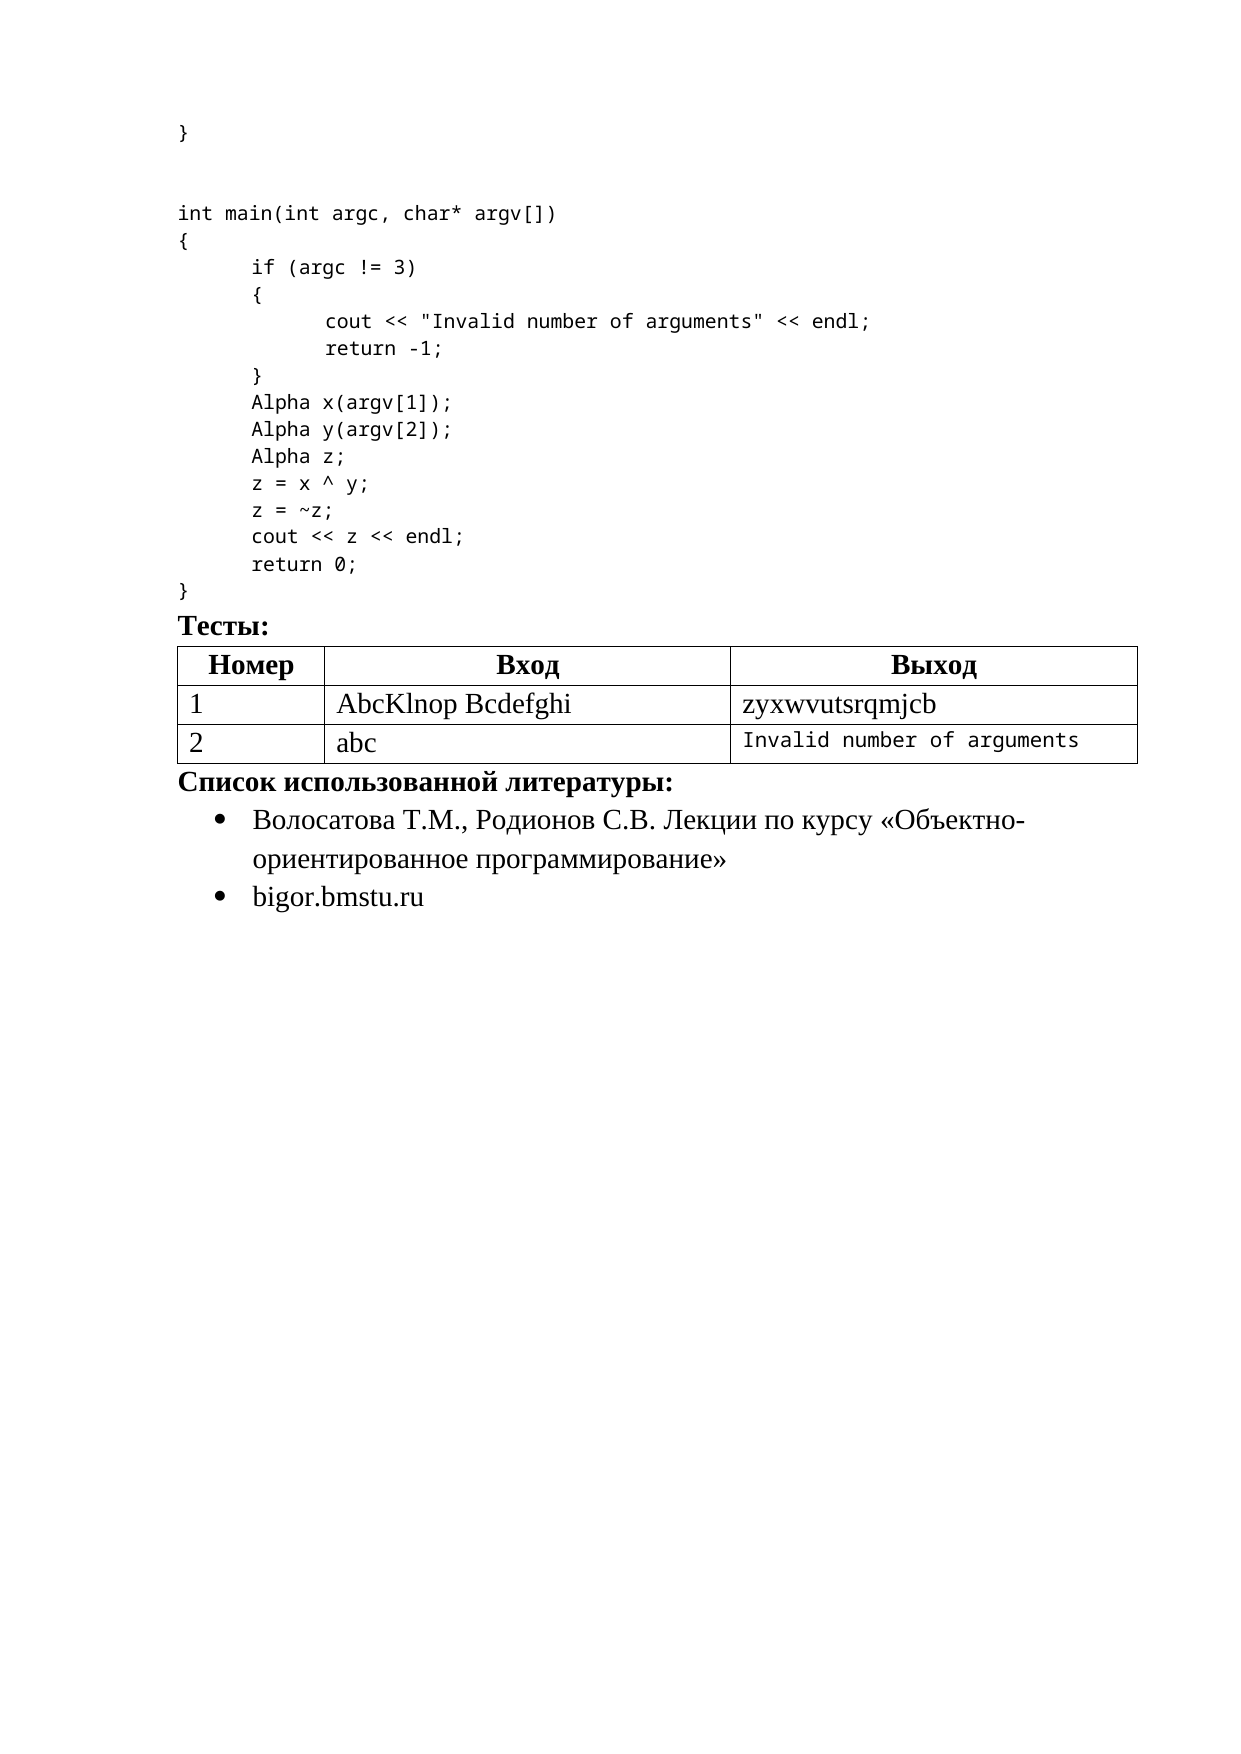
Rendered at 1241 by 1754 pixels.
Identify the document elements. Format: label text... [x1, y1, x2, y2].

text Alpha y(argv[2]); [177, 415, 1152, 442]
table_header Вход [325, 647, 730, 685]
text return 0; [177, 550, 1152, 577]
text { [177, 280, 1152, 307]
text } [177, 361, 1152, 388]
text } [177, 118, 1152, 145]
text return -1; [177, 334, 1152, 361]
text if (argc != 3) [177, 253, 1152, 280]
text Список использованной литературы: [177, 764, 1152, 797]
text { [177, 226, 1152, 253]
list Волосатова Т.М., Родионов С.В. Лекции по курсу «Объектно-ориентированное программирование» [215, 802, 1152, 874]
text } [177, 577, 1152, 604]
table_cell 1 [178, 686, 324, 724]
table_header Номер [178, 647, 324, 685]
table_cell AbcKlnop Bcdefghi [325, 686, 730, 724]
list bigor.bmstu.ru [215, 879, 1152, 913]
table_cell abc [325, 725, 730, 763]
text Alpha x(argv[1]); [177, 388, 1152, 415]
table_cell zyxwvutsrqmjcb [731, 686, 1137, 724]
text z = x ^ y; [177, 469, 1152, 496]
table_cell Invalid number of arguments [731, 725, 1137, 763]
text cout << z << endl; [177, 523, 1152, 550]
table_cell 2 [178, 725, 324, 763]
text cout << "Invalid number of arguments" << endl; [177, 307, 1152, 334]
table_header Выход [731, 647, 1137, 685]
text Alpha z; [177, 442, 1152, 469]
text int main(int argc, char* argv[]) [177, 199, 1152, 226]
text z = ~z; [177, 496, 1152, 523]
text Тесты: [177, 608, 1152, 641]
